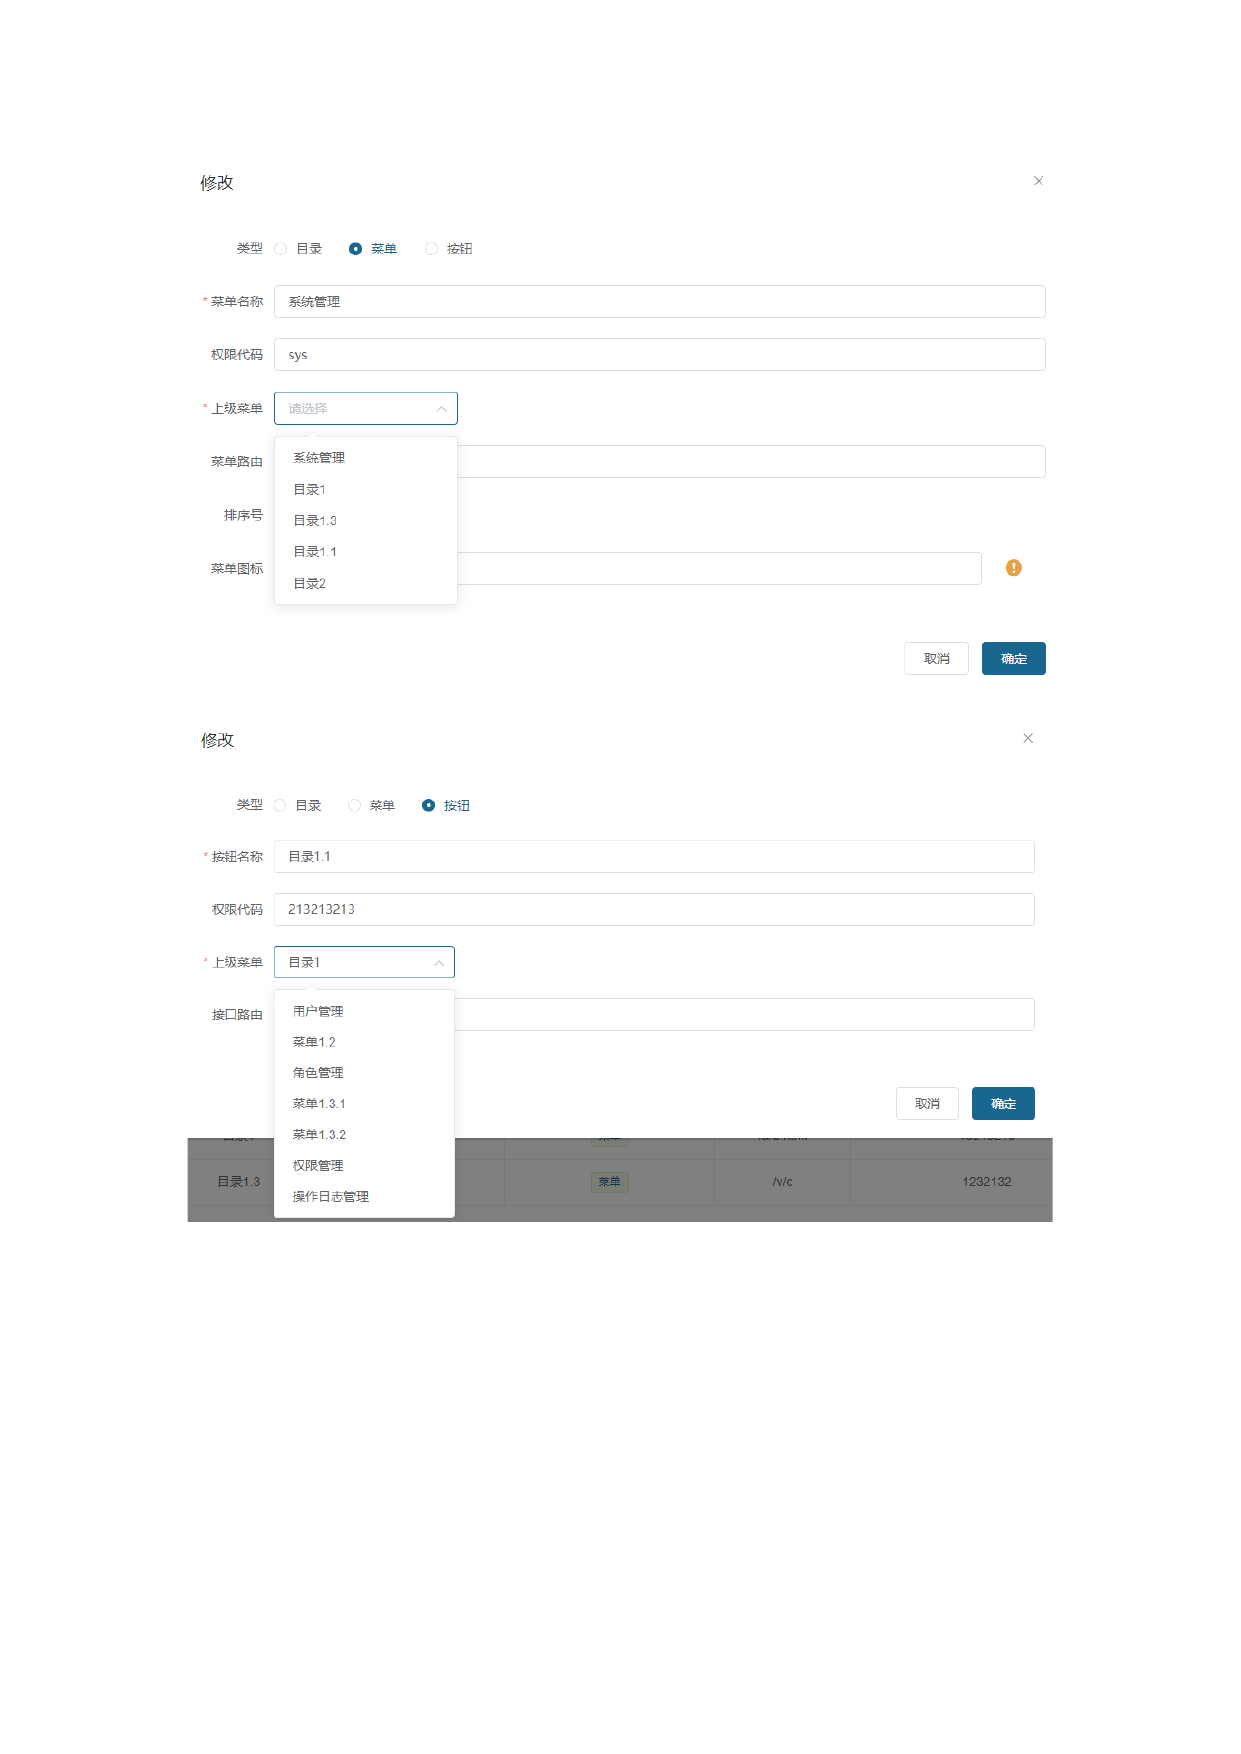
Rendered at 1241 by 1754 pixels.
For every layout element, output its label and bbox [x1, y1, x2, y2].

picture [187, 162, 1053, 683]
picture [187, 714, 1053, 1222]
